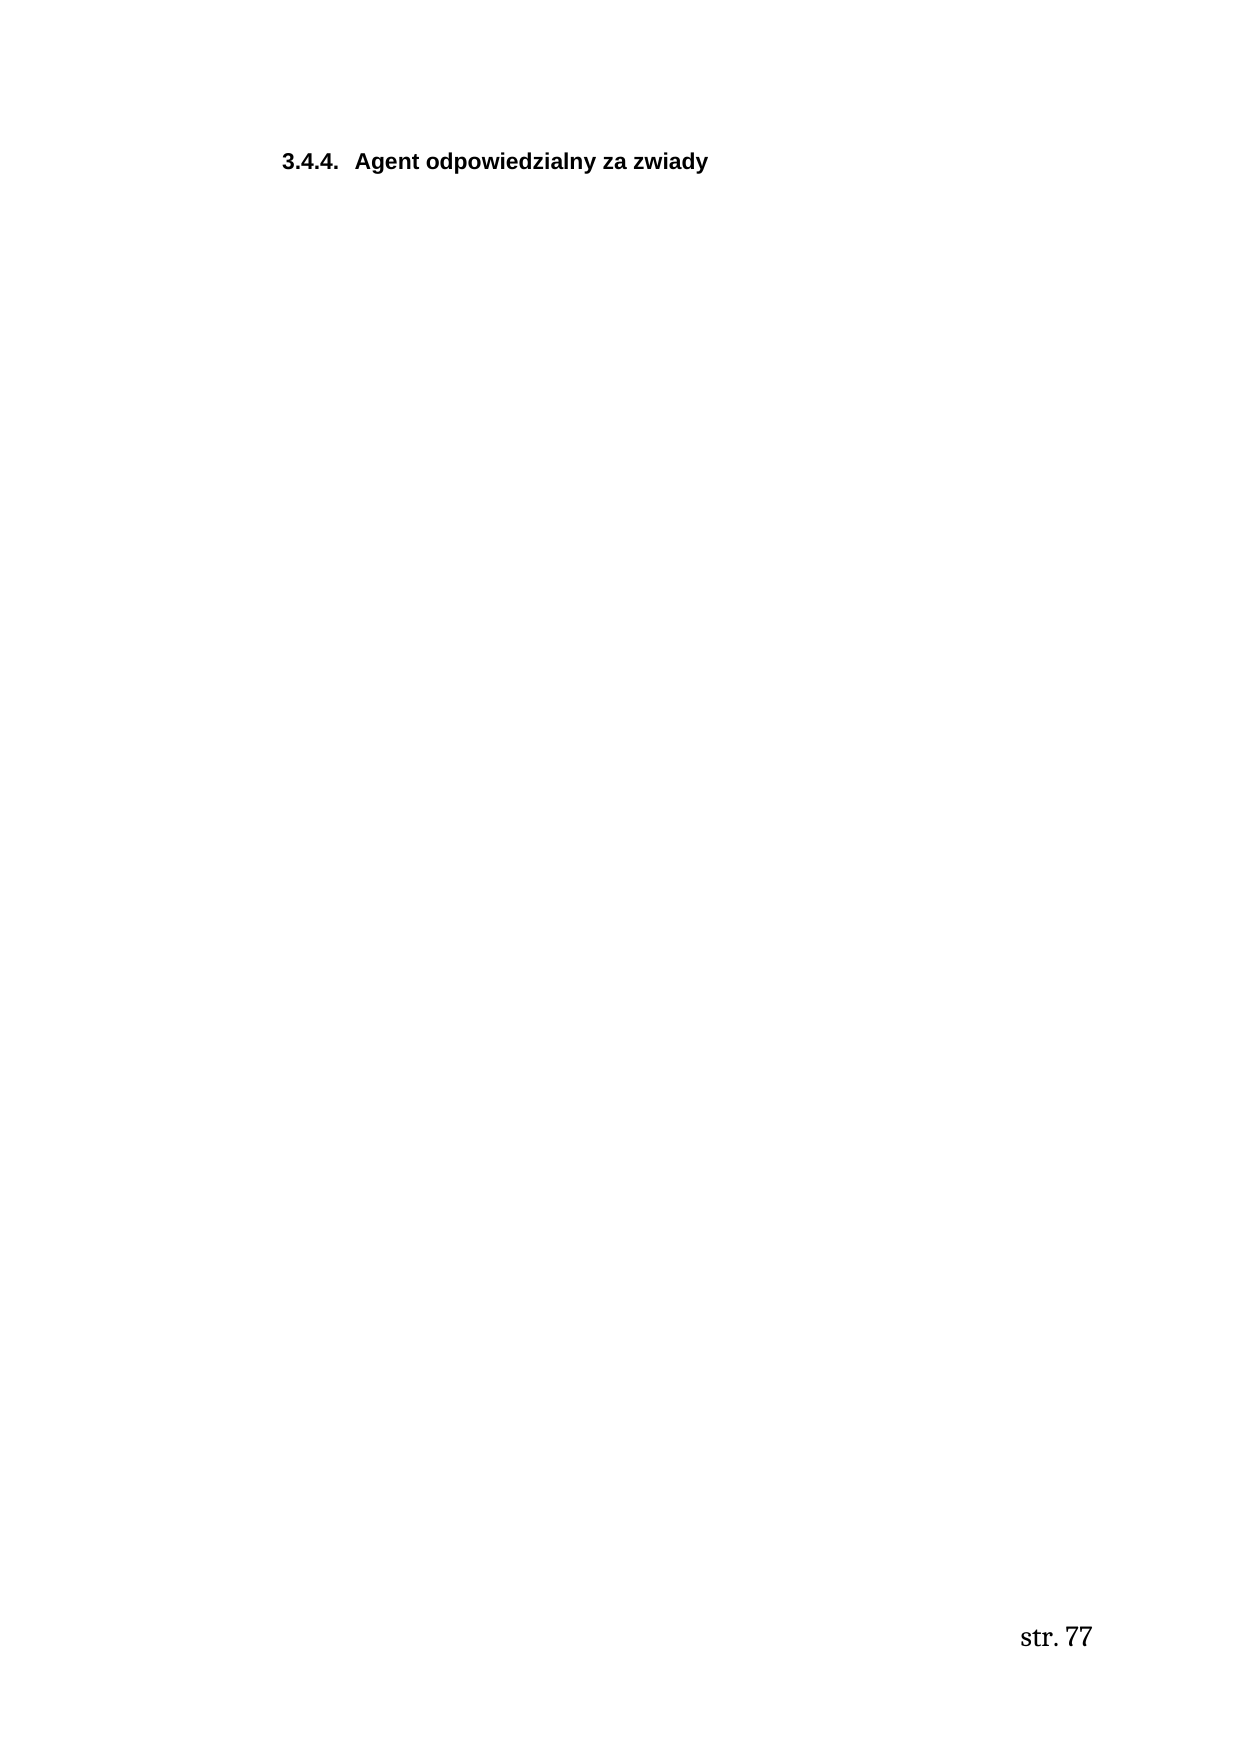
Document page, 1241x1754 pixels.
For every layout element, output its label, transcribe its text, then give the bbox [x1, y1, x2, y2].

subtitle Agent odpowiedzialny za zwiady [282, 148, 1092, 174]
